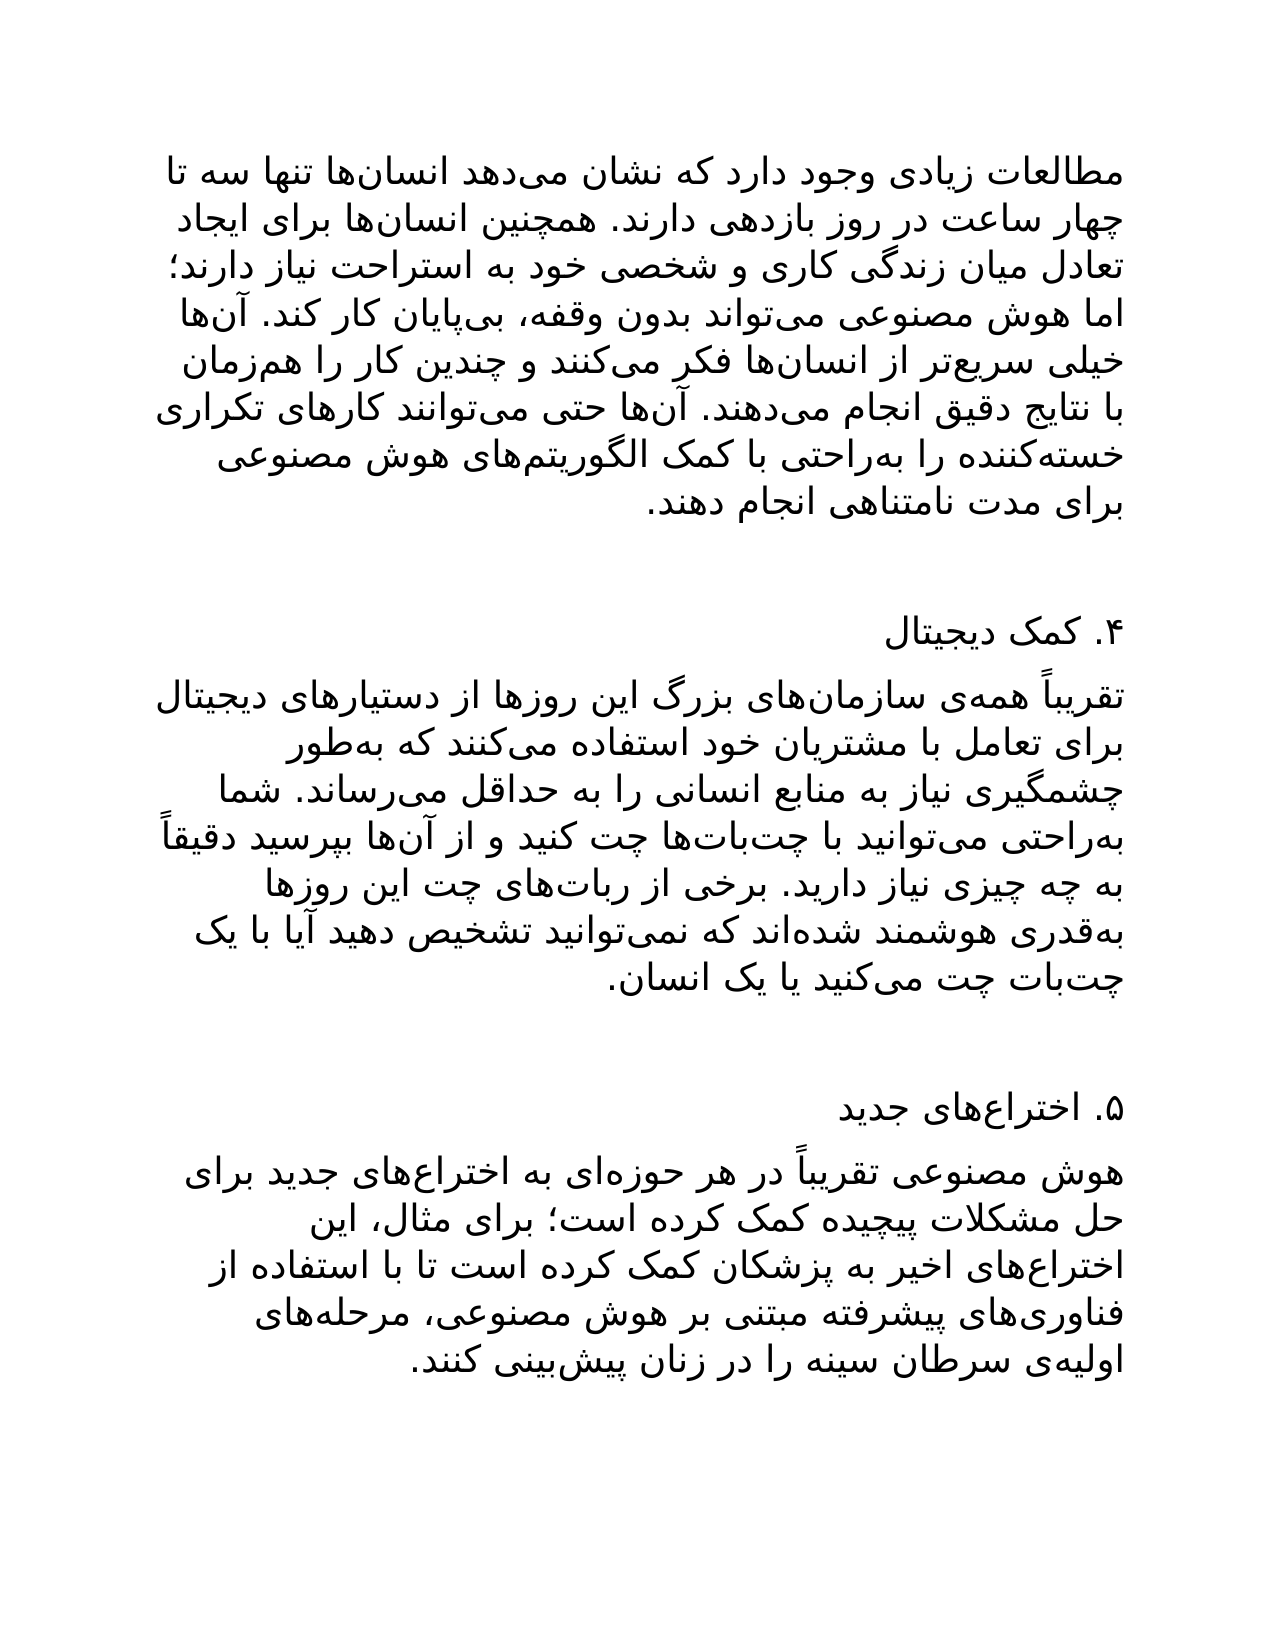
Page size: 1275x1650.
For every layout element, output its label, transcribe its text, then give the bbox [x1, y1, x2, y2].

text مطالعات زیادی وجود دارد که نشان می‌دهد انسان‌ها تنها سه تا چهار ساعت در روز بازدهی دارند. همچنین انسان‌ها برای ایجاد تعادل میان زندگی کاری و شخصی خود به استراحت نیاز دارند؛ اما هوش مصنوعی می‌تواند بدون وقفه، بی‌پایان کار کند. آن‌ها خیلی سریع‌تر از انسان‌ها فکر می‌کنند و چندین کار را هم‌زمان با نتایج دقیق انجام می‌دهند. آن‌ها حتی می‌توانند کارهای تکراری خسته‌کننده را به‌راحتی با کمک الگوریتم‌های هوش مصنوعی برای مدت نامتناهی انجام دهند. [150, 150, 1125, 523]
text تقریباً همه‌ی سازمان‌های بزرگ این روزها از دستیارهای دیجیتال برای تعامل با مشتریان خود استفاده می‌کنند که به‌طور چشمگیری نیاز به منابع انسانی را به حداقل می‌رساند. شما به‌راحتی می‌توانید با چت‌بات‌ها چت کنید و از آن‌ها بپرسید دقیقاً به چه چیزی نیاز دارید. برخی از ربات‌های چت این روزها به‌قدری هوشمند شده‌اند که نمی‌توانید تشخیص دهید آیا با یک چت‌بات چت می‌کنید یا یک انسان. [150, 673, 1125, 999]
text ۴. کمک دیجیتال [150, 609, 1125, 653]
text هوش مصنوعی تقریباً در هر حوزه‌ای به اختراع‌های جدید برای حل مشکلات پیچیده کمک کرده است؛ برای مثال، این اختراع‌های اخیر به پزشکان کمک کرده است تا با استفاده از فناوری‌های پیشرفته مبتنی بر هوش مصنوعی، مرحله‌های اولیه‌ی سرطان سینه را در زنان پیش‌بینی کنند. [150, 1149, 1125, 1381]
text ۵. اختراع‌های جدید [150, 1086, 1125, 1129]
